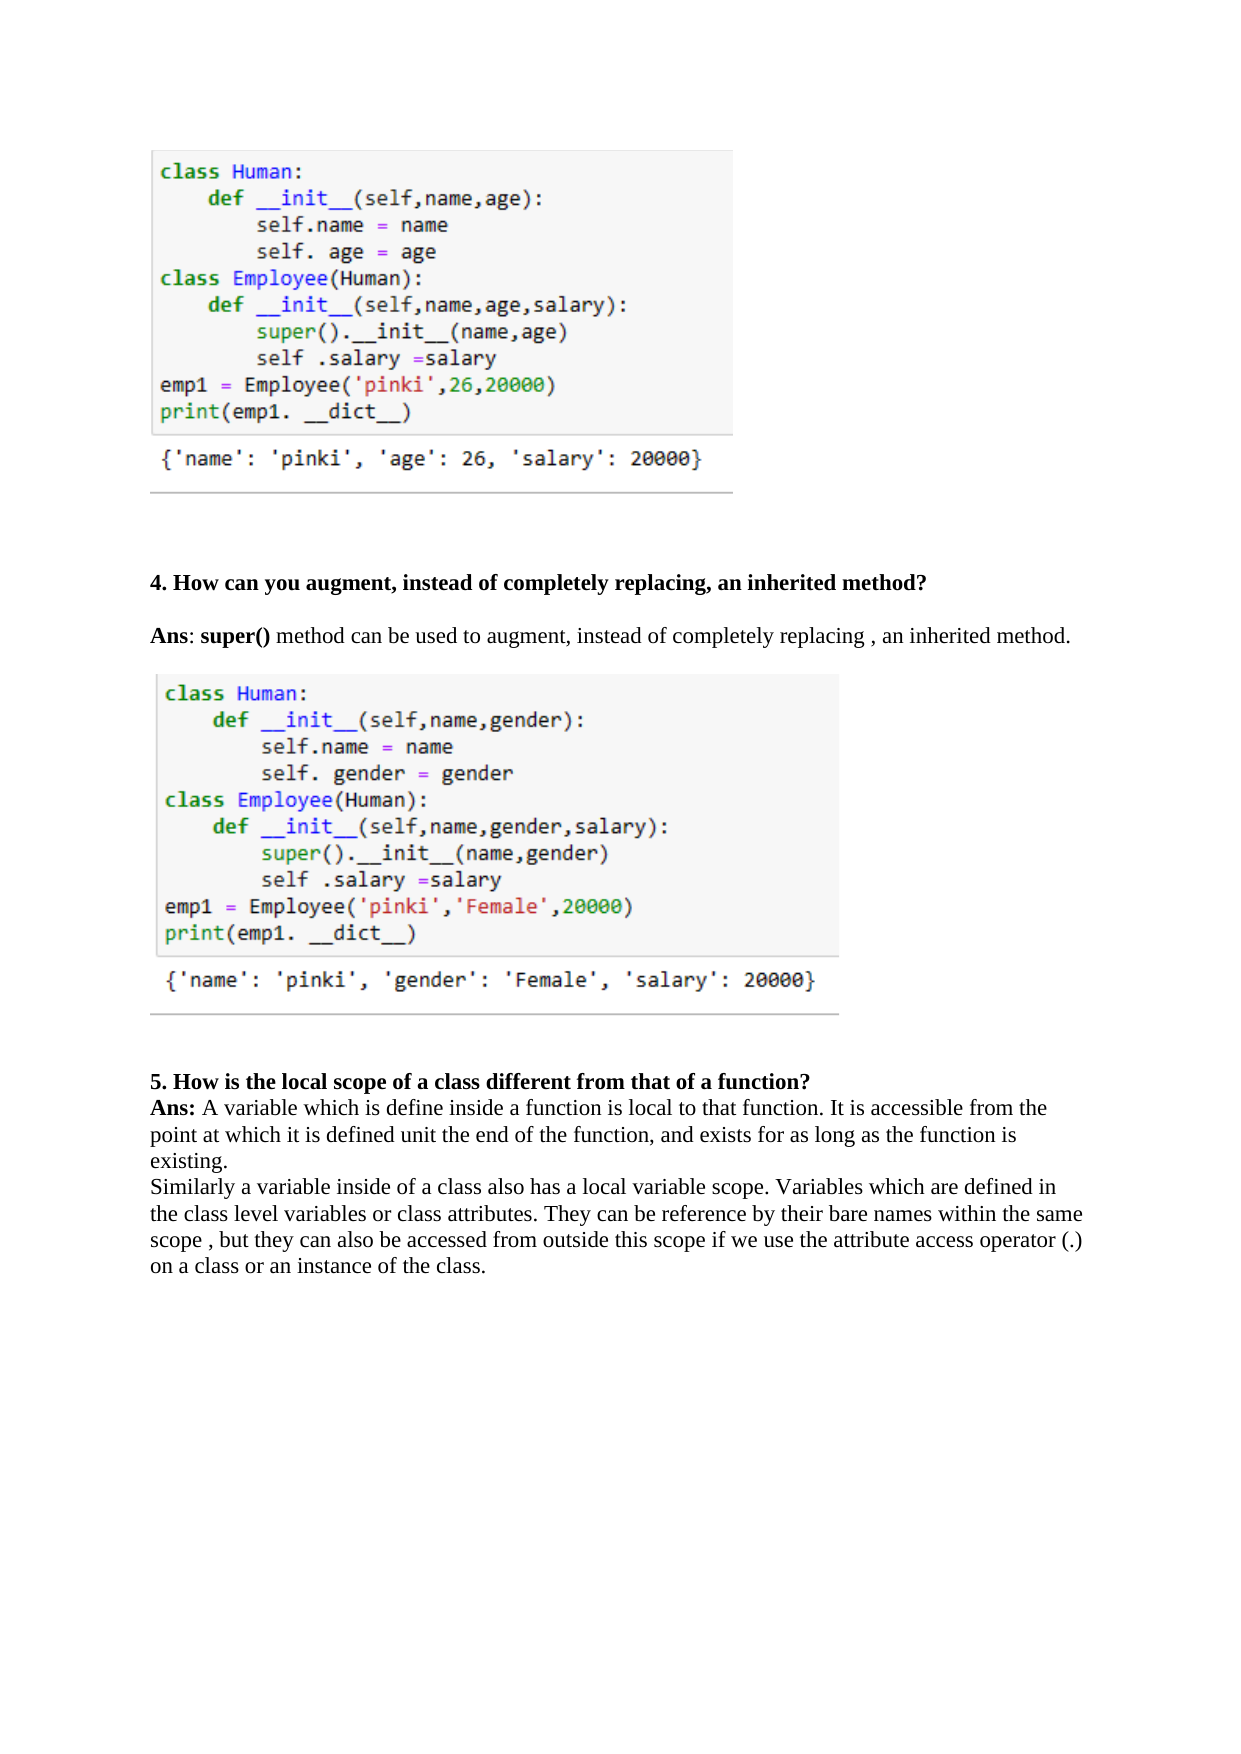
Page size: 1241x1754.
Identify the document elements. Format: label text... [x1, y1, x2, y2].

text 4. How can you augment, instead of completely replacing, an inherited method? [150, 569, 1090, 596]
picture [150, 674, 840, 1020]
text Similarly a variable inside of a class also has a local variable scope. Variables which are defined in the class level variables or class attributes. They can be reference by their bare names within the same scope , but they can also be accessed from outside this scope if we use the attribute access operator (.) on a class or an instance of the class. [150, 1173, 1090, 1279]
picture [150, 150, 733, 497]
text 5. How is the local scope of a class different from that of a function? [150, 1068, 1090, 1094]
text Ans: A variable which is define inside a function is local to that function. It is accessible from the point at which it is defined unit the end of the function, and exists for as long as the function is existing. [150, 1094, 1090, 1173]
text Ans: super() method can be used to augment, instead of completely replacing , an inherited method. [150, 622, 1090, 648]
